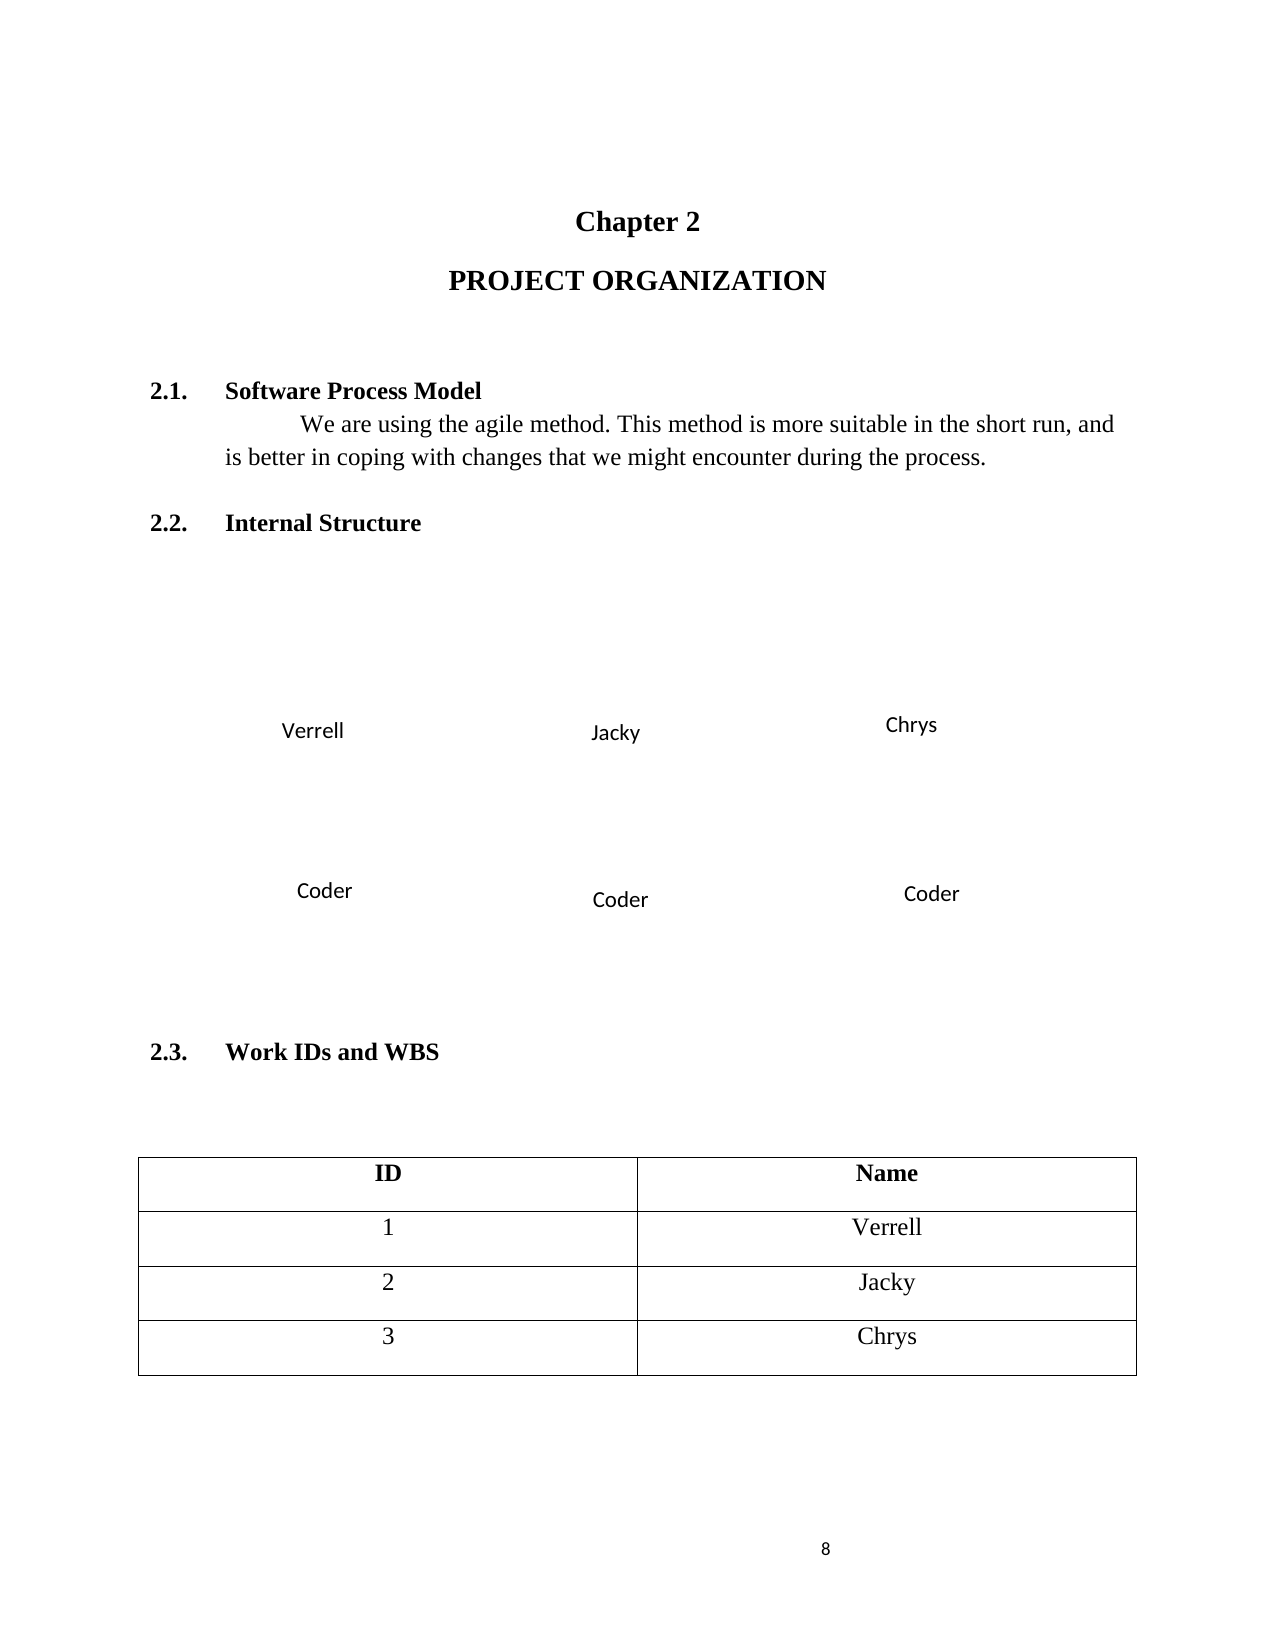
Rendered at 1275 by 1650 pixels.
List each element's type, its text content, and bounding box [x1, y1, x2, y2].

table_cell 2 [139, 1267, 637, 1320]
table_cell Chrys [638, 1321, 1136, 1375]
list We are using the agile method. This method is more suitable in the short run, and is better in coping with changes that we might encounter during the process. [225, 409, 1125, 471]
table_header ID [139, 1158, 637, 1211]
table_header Name [638, 1158, 1136, 1211]
table_cell Jacky [638, 1267, 1136, 1320]
table_cell 3 [139, 1321, 637, 1375]
text PROJECT ORGANIZATION [150, 263, 1125, 297]
table_cell 1 [139, 1212, 637, 1266]
list Work IDs and WBS [150, 1037, 1125, 1066]
text Chapter 2 [150, 204, 1125, 237]
table_cell Verrell [638, 1212, 1136, 1266]
list Software Process Model [150, 376, 1125, 405]
list Internal Structure [150, 508, 1125, 537]
